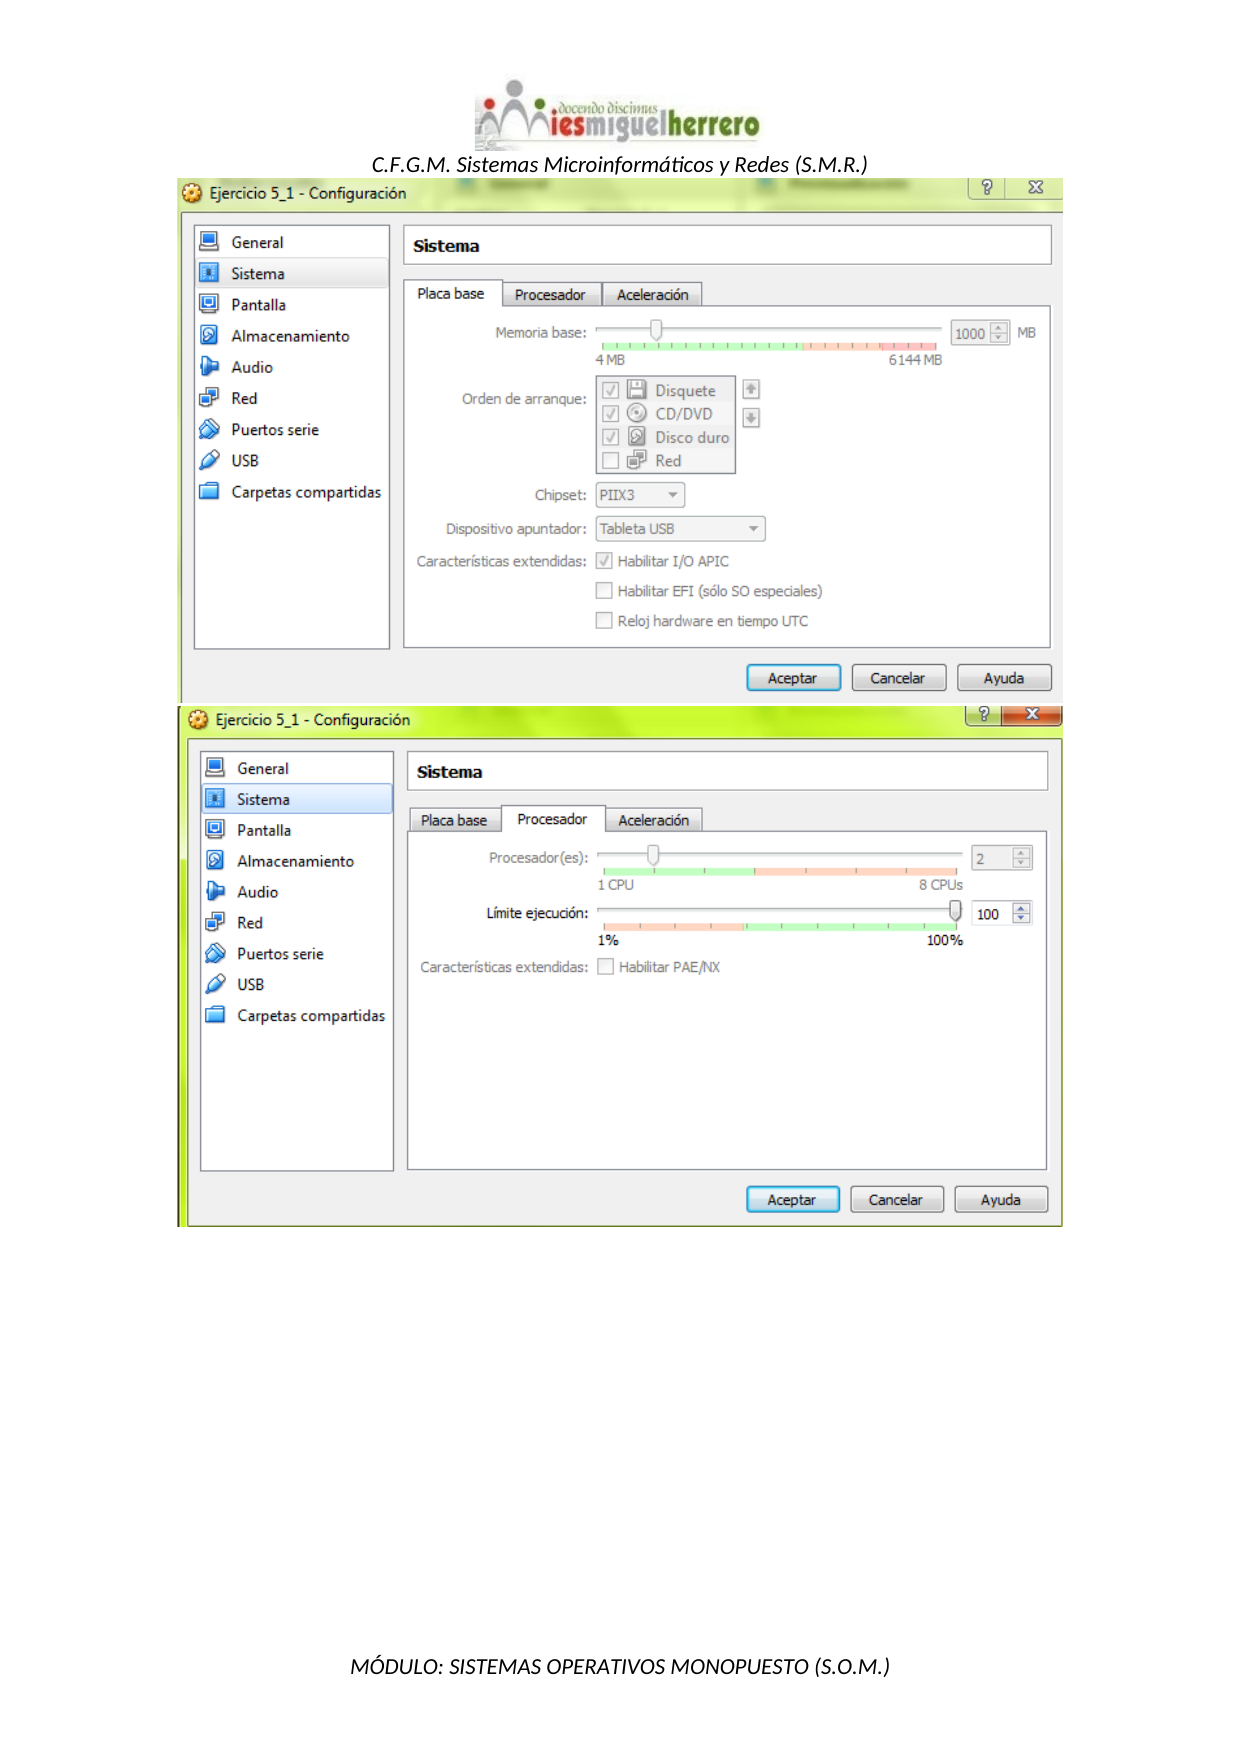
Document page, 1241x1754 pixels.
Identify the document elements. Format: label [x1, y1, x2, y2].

picture [177, 178, 1063, 703]
picture [474, 73, 766, 151]
picture [177, 706, 1063, 1227]
